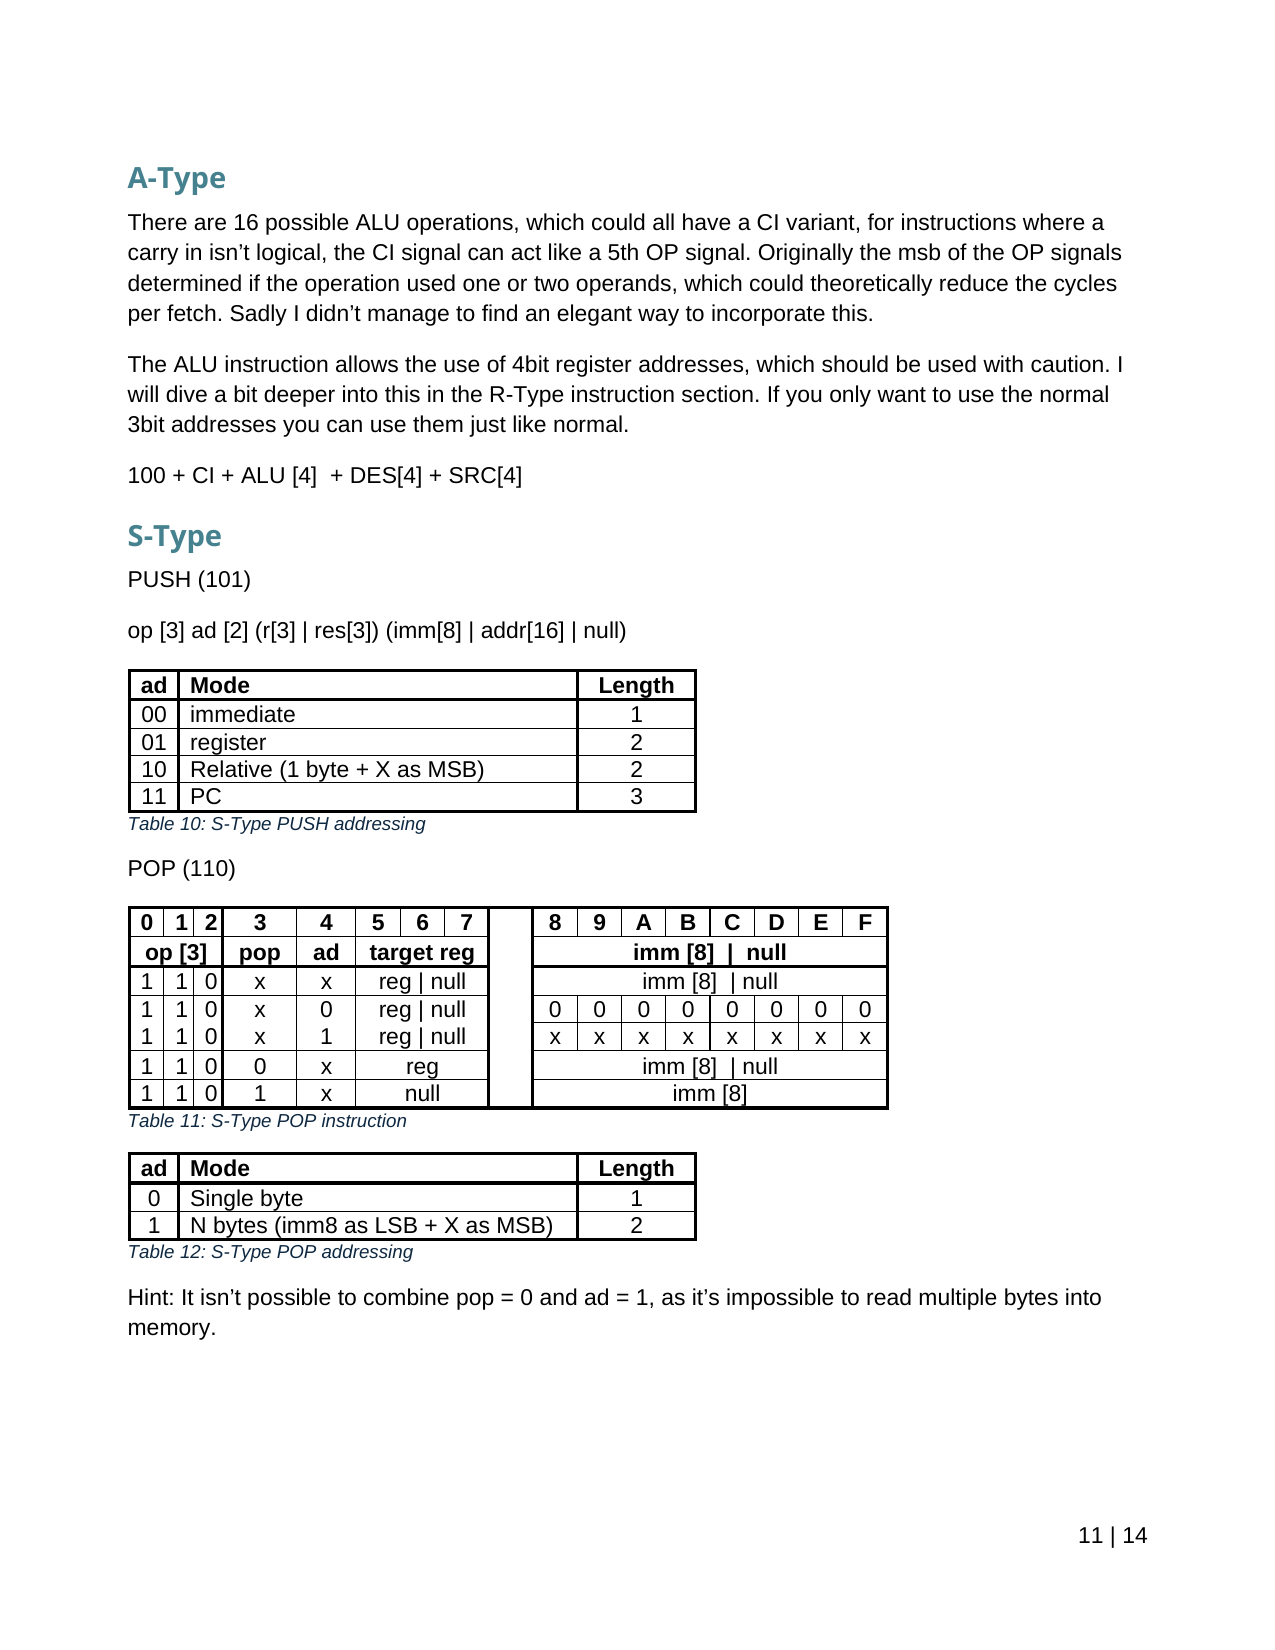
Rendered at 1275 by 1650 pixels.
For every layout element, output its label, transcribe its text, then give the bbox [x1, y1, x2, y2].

table_cell register [180, 729, 576, 755]
table_header 9 [578, 909, 621, 936]
table_header 6 [401, 909, 444, 936]
table_cell imm [8] | null [534, 968, 886, 995]
table_cell x [224, 968, 296, 995]
table_cell pop [224, 937, 296, 965]
table_cell x [224, 996, 296, 1022]
table_cell 0 [194, 1051, 221, 1079]
table_header 8 [534, 909, 577, 936]
text PUSH (101) [127, 566, 1147, 593]
table_cell 1 [224, 1080, 296, 1106]
table_header Length [579, 1155, 694, 1181]
table_cell 1 [164, 1080, 193, 1106]
table_cell null [356, 1080, 487, 1106]
table_cell x [297, 968, 355, 995]
table_cell 0 [131, 1185, 177, 1211]
text There are 16 possible ALU operations, which could all have a CI variant, for instructions where a carry in isn’t logical, the CI signal can act like a 5th OP signal. Originally the msb of the OP signals determined if the operation used one or two operands, which could theoretically reduce the cycles per fetch. Sadly I didn’t manage to find an elegant way to incorporate this. [127, 209, 1147, 326]
table_cell 1 [131, 1212, 177, 1238]
table_cell 1 [131, 1080, 163, 1106]
table_cell 1 [164, 968, 193, 995]
table_cell x [622, 1023, 665, 1049]
table_cell 0 [666, 996, 709, 1022]
table_cell x [297, 1051, 355, 1079]
table_cell immediate [180, 701, 576, 727]
text Table 11: S-Type POP instruction [127, 1109, 1147, 1131]
table_header F [843, 909, 886, 936]
table_cell x [666, 1023, 709, 1049]
table_cell 0 [194, 1080, 221, 1106]
table_cell 0 [224, 1051, 296, 1079]
table_cell 00 [131, 701, 177, 727]
table_cell 10 [131, 756, 177, 782]
table_cell 1 [164, 1051, 193, 1079]
table_cell PC [180, 783, 576, 810]
table_header 2 [194, 909, 221, 936]
text POP (110) [127, 855, 1147, 882]
table_cell 2 [579, 729, 694, 755]
table_cell imm [8] [534, 1080, 886, 1106]
table_header Length [579, 672, 694, 698]
table_header [490, 909, 531, 1106]
table_cell reg | null [356, 1022, 487, 1049]
table_cell 0 [194, 996, 221, 1022]
table_cell Single byte [180, 1185, 576, 1211]
table_cell x [534, 1023, 577, 1049]
table_cell 1 [297, 1022, 355, 1049]
table_cell Relative (1 byte + X as MSB) [180, 756, 576, 782]
text 100 + CI + ALU [4] + DES[4] + SRC[4] [127, 462, 1147, 488]
table_cell x [799, 1023, 842, 1049]
table_cell 0 [799, 996, 842, 1022]
table_cell x [224, 1022, 296, 1049]
text Table 12: S-Type POP addressing [127, 1241, 1147, 1263]
table_header 5 [356, 909, 400, 936]
table_cell x [711, 1023, 754, 1049]
text Hint: It isn’t possible to combine pop = 0 and ad = 1, as it’s impossible to read multiple bytes into memory. [127, 1284, 1147, 1340]
table_header 3 [224, 909, 296, 936]
table_header 1 [164, 909, 193, 936]
table_cell imm [8] | null [534, 1051, 886, 1079]
table_cell op [3] [131, 937, 221, 965]
table_cell 2 [579, 1212, 694, 1238]
table_cell 0 [755, 996, 798, 1022]
table_cell 0 [194, 1022, 221, 1049]
table_cell reg | null [356, 996, 487, 1022]
table_header Mode [180, 1155, 576, 1181]
table_header D [755, 909, 798, 936]
table_header Mode [180, 672, 576, 698]
subtitle A-Type [127, 157, 1147, 197]
table_cell x [843, 1023, 886, 1049]
table_cell 0 [711, 996, 754, 1022]
table_cell ad [297, 937, 355, 965]
table_cell 0 [194, 968, 221, 995]
text Table 10: S-Type PUSH addressing [127, 813, 1147, 834]
table_cell x [578, 1023, 621, 1049]
table_cell 0 [578, 996, 621, 1022]
table_cell 01 [131, 729, 177, 755]
table_cell 1 [579, 1185, 694, 1211]
table_header 7 [445, 909, 487, 936]
table_cell 0 [622, 996, 665, 1022]
table_header A [622, 909, 665, 936]
table_cell x [297, 1080, 355, 1106]
table_header ad [131, 672, 177, 698]
text The ALU instruction allows the use of 4bit register addresses, which should be used with caution. I will dive a bit deeper into this in the R-Type instruction section. If you only want to use the normal 3bit addresses you can use them just like normal. [127, 351, 1147, 437]
table_header E [799, 909, 842, 936]
table_cell reg | null [356, 968, 487, 995]
table_cell 1 [131, 1051, 163, 1079]
table_header ad [131, 1155, 177, 1181]
table_cell 0 [534, 996, 577, 1022]
table_cell 11 [131, 783, 177, 810]
table_header 4 [297, 909, 355, 936]
table_cell 1 [164, 1022, 193, 1049]
table_cell 3 [579, 783, 694, 810]
table_cell 0 [297, 996, 355, 1022]
table_cell reg [356, 1051, 487, 1079]
text op [3] ad [2] (r[3] | res[3]) (imm[8] | addr[16] | null) [127, 617, 1147, 644]
table_cell N bytes (imm8 as LSB + X as MSB) [180, 1212, 576, 1238]
subtitle S-Type [127, 515, 1147, 554]
table_cell 1 [131, 996, 163, 1022]
table_cell 1 [131, 1022, 163, 1049]
table_cell 1 [131, 968, 163, 995]
table_cell imm [8] | null [534, 937, 886, 965]
table_cell 1 [164, 996, 193, 1022]
table_header C [711, 909, 754, 936]
table_cell x [755, 1023, 798, 1049]
table_cell 1 [579, 701, 694, 727]
table_cell 0 [843, 996, 886, 1022]
table_header 0 [131, 909, 163, 936]
table_cell 2 [579, 756, 694, 782]
table_cell target reg [356, 937, 487, 965]
table_header B [666, 909, 709, 936]
